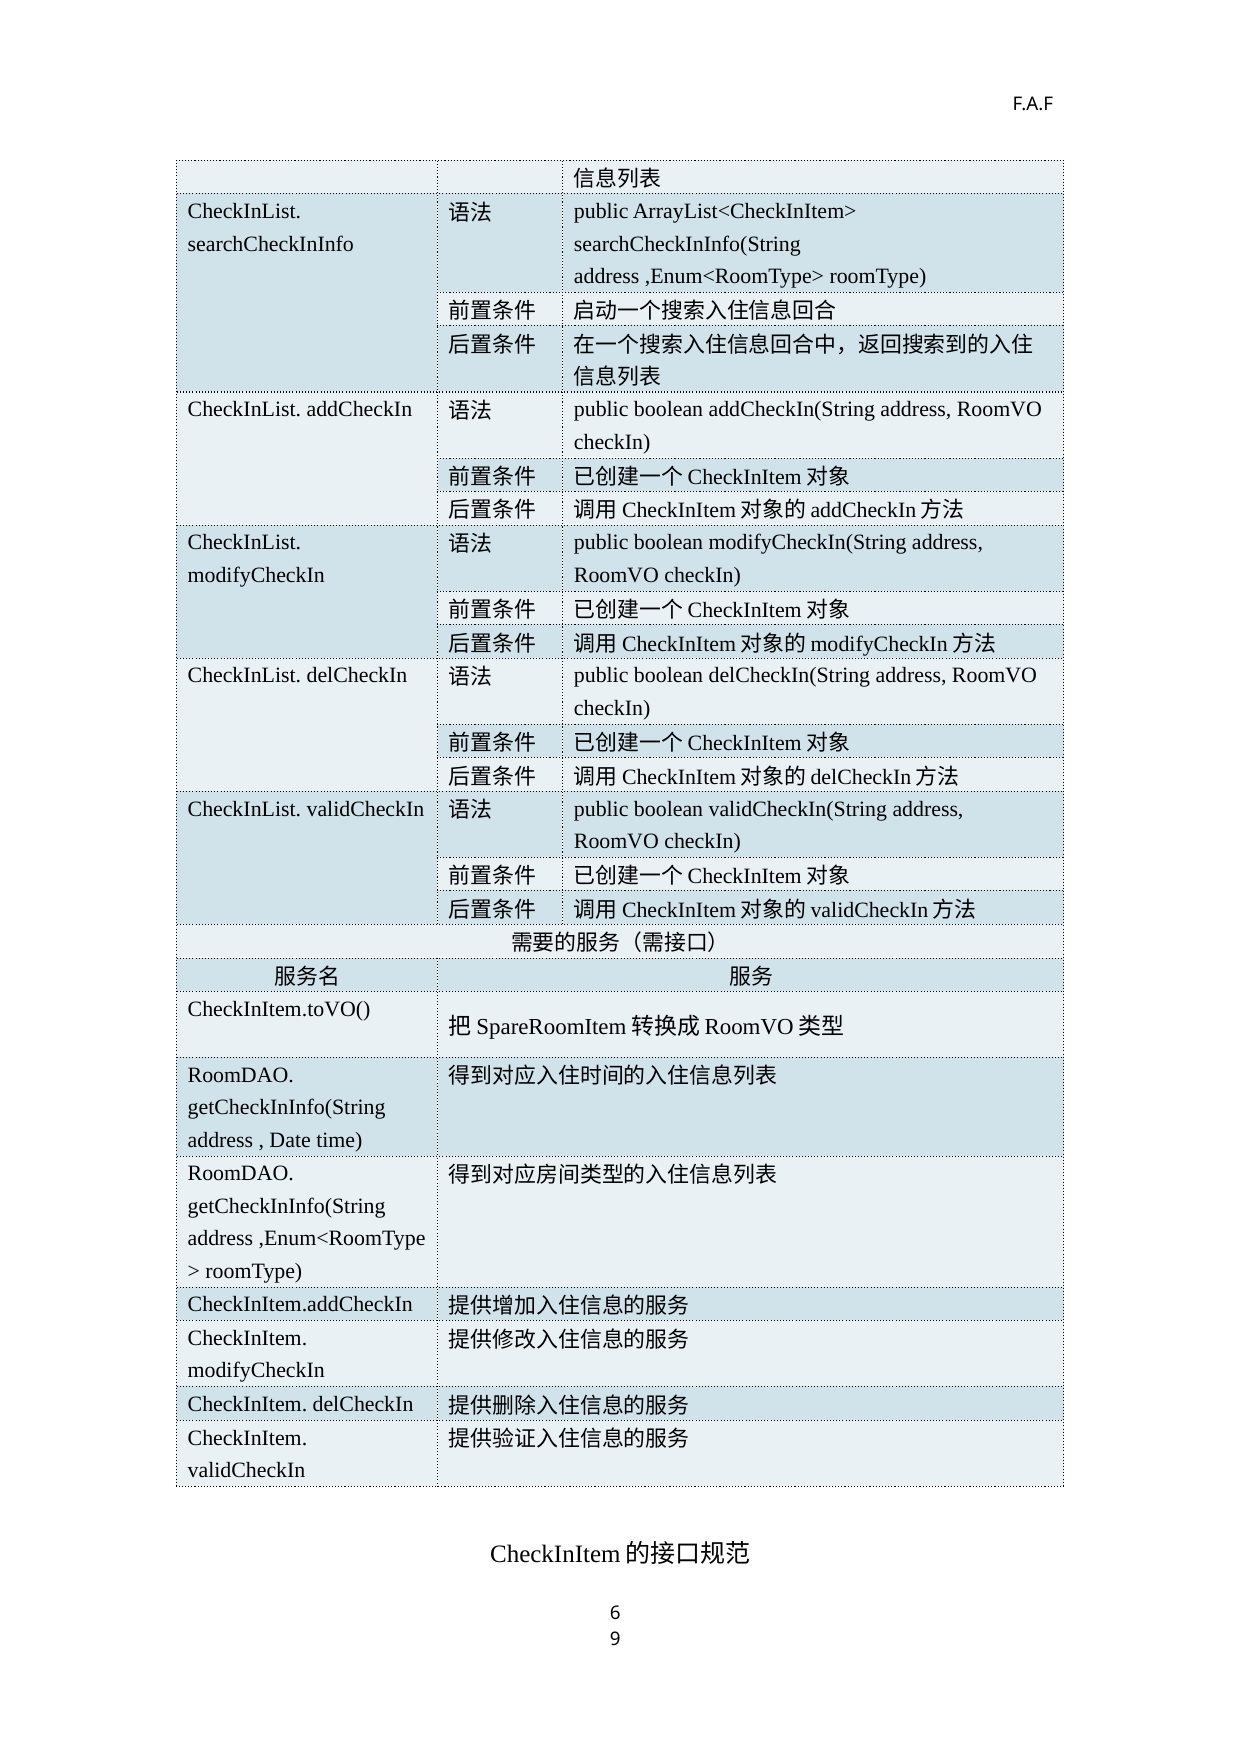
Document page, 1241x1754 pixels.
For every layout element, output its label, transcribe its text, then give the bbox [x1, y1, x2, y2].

table_cell CheckInList. delCheckIn [176, 658, 437, 791]
table_cell CheckInItem. modifyCheckIn [176, 1320, 437, 1386]
table_cell 启动一个搜索入住信息回合 [563, 292, 1064, 325]
table_cell 调用CheckInItem对象的modifyCheckIn方法 [563, 624, 1064, 658]
table_cell 后置条件 [438, 160, 562, 193]
table_cell 调用CheckInItem对象的validCheckIn方法 [563, 890, 1064, 924]
table_cell 提供修改入住信息的服务 [438, 1320, 1064, 1386]
table_cell 把SpareRoomItem转换成RoomVO类型 [438, 991, 1064, 1057]
table_cell 语法 [438, 658, 562, 724]
table_cell CheckInItem.addCheckIn [176, 1287, 437, 1320]
table_cell CheckInList. addCheckIn [176, 391, 437, 524]
table_cell 已创建一个CheckInItem对象 [563, 857, 1064, 890]
table_cell 后置条件 [438, 890, 562, 924]
table_cell 已创建一个CheckInItem对象 [563, 724, 1064, 757]
table_cell 后置条件 [438, 624, 562, 658]
table_cell 后置条件 [438, 757, 562, 791]
table_cell 在一个搜索入住信息回合中，返回搜索到的入住信息列表 [563, 325, 1064, 391]
table_cell 前置条件 [438, 292, 562, 325]
table_cell 语法 [438, 525, 562, 591]
table_cell 语法 [438, 791, 562, 857]
table_cell 前置条件 [438, 724, 562, 757]
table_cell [563, 160, 1064, 193]
table_cell 得到对应入住时间的入住信息列表 [438, 1057, 1064, 1156]
table_cell public boolean delCheckIn(String address, RoomVO checkIn) [563, 658, 1064, 724]
table_cell 语法 [438, 391, 562, 457]
table_cell 得到对应房间类型的入住信息列表 [438, 1156, 1064, 1287]
text CheckInItem的接口规范 [187, 1519, 1053, 1584]
table_cell 已创建一个CheckInItem对象 [563, 458, 1064, 491]
table_cell 前置条件 [438, 591, 562, 624]
table_cell 语法 [438, 193, 562, 292]
table_cell public ArrayList<CheckInItem> searchCheckInInfo(String address ,Enum<RoomType> roomType) [563, 193, 1064, 292]
table_cell RoomDAO. getCheckInInfo(String address , Date time) [176, 1057, 437, 1156]
table_cell 提供增加入住信息的服务 [438, 1287, 1064, 1320]
table_cell 前置条件 [438, 458, 562, 491]
table_cell 调用CheckInItem对象的addCheckIn方法 [563, 491, 1064, 524]
table_cell CheckInList. searchCheckInInfo [176, 193, 437, 391]
table_cell 提供验证入住信息的服务 [438, 1420, 1064, 1486]
table_cell 后置条件 [438, 491, 562, 524]
table_cell RoomDAO. getCheckInInfo(String address ,Enum<RoomType> roomType) [176, 1156, 437, 1287]
table_cell CheckInList. validCheckIn [176, 791, 437, 924]
table_cell 调用CheckInItem对象的delCheckIn方法 [563, 757, 1064, 791]
table_cell 已创建一个CheckInItem对象 [563, 591, 1064, 624]
table_cell CheckInItem.toVO() [176, 991, 437, 1057]
table_cell 后置条件 [438, 325, 562, 391]
table_cell CheckInItem. validCheckIn [176, 1420, 437, 1486]
table_cell public boolean validCheckIn(String address, RoomVO checkIn) [563, 791, 1064, 857]
table_cell CheckInList. modifyCheckIn [176, 525, 437, 658]
table_cell 需要的服务（需接口） [176, 924, 1064, 957]
table_cell 服务 [438, 958, 1064, 991]
table_cell public boolean addCheckIn(String address, RoomVO checkIn) [563, 391, 1064, 457]
table_cell CheckInItem. delCheckIn [176, 1386, 437, 1420]
table_cell 前置条件 [438, 857, 562, 890]
table_cell 提供删除入住信息的服务 [438, 1386, 1064, 1420]
table_cell public boolean modifyCheckIn(String address, RoomVO checkIn) [563, 525, 1064, 591]
table_cell 服务名 [176, 958, 437, 991]
